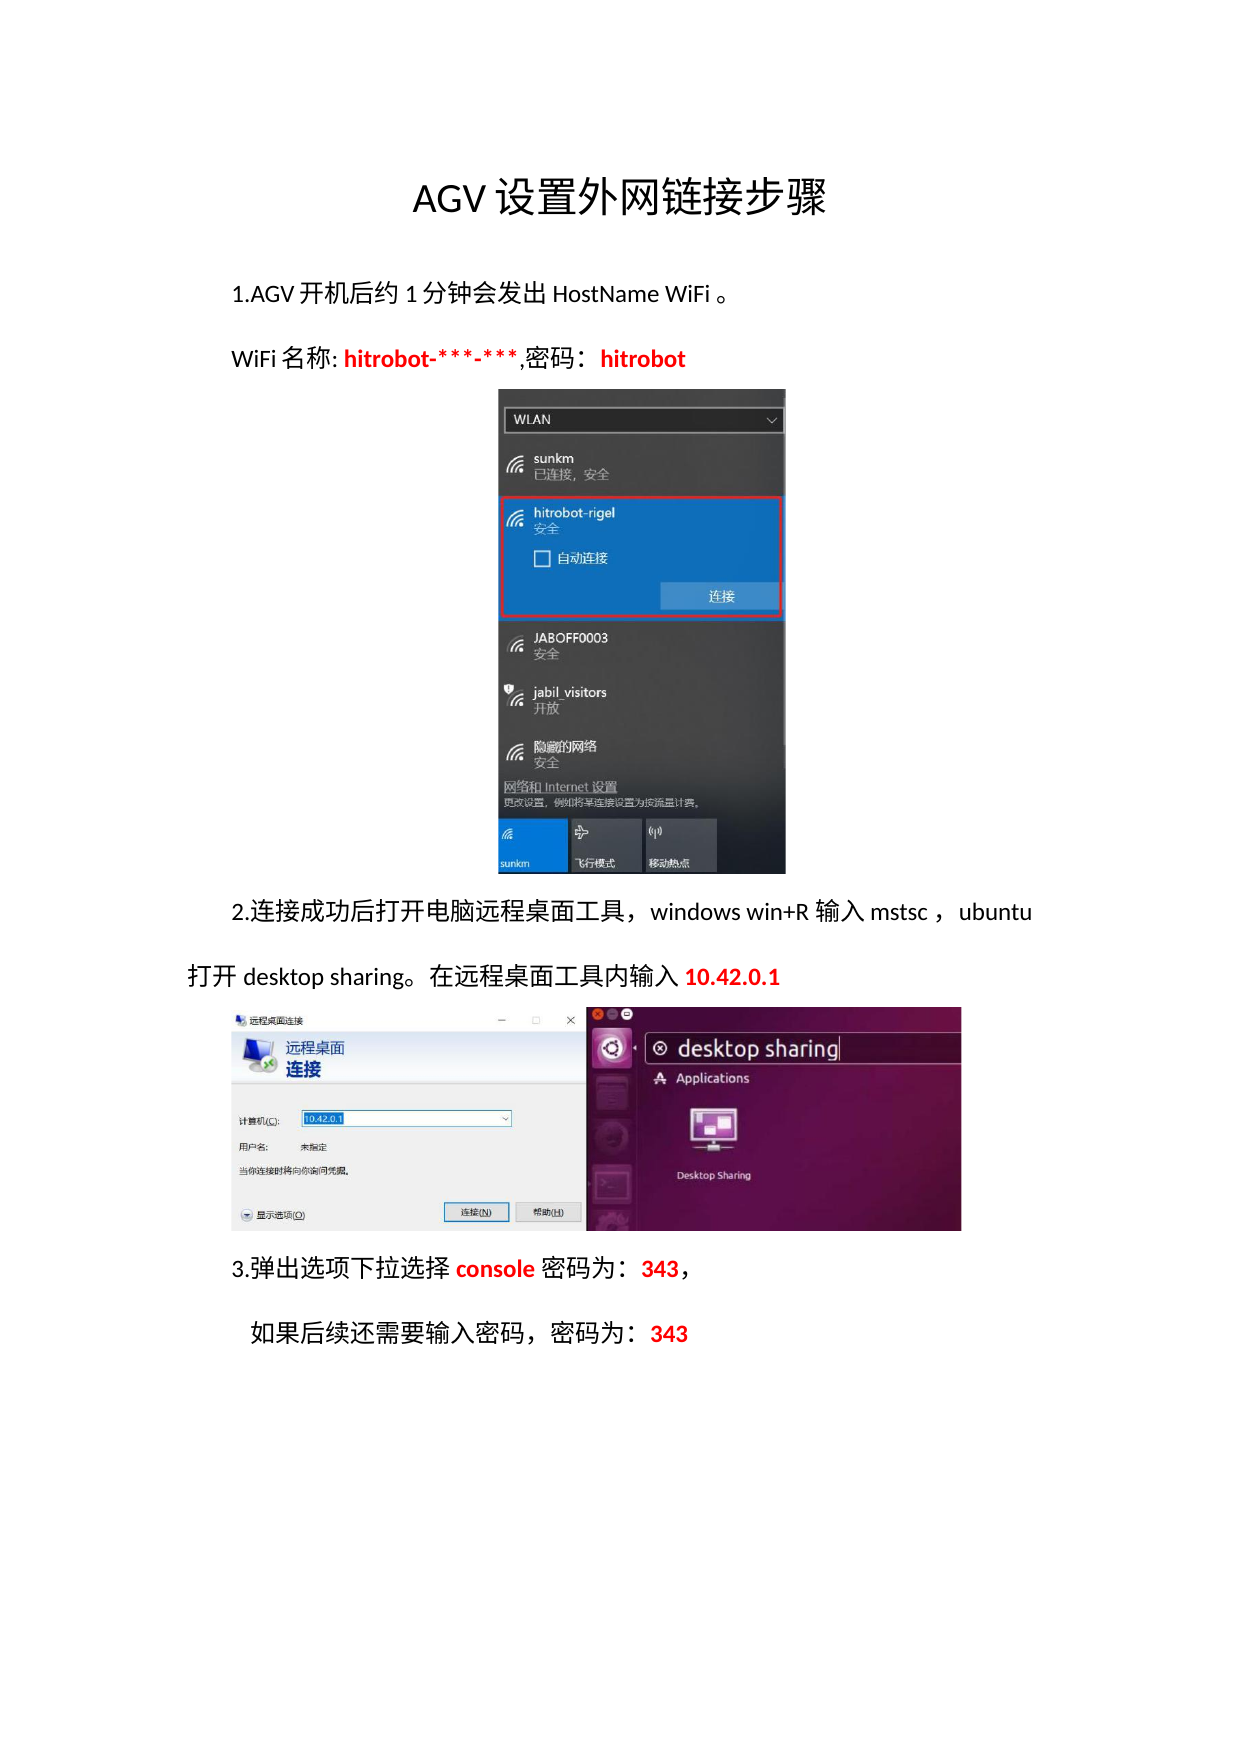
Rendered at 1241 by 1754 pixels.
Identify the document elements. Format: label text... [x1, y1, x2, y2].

text 3.弹出选项下拉选择 console 密码为：343， [187, 1234, 1053, 1299]
picture [498, 389, 786, 874]
text 1.AGV开机后约1分钟会发出HostName WiFi 。 [187, 259, 1053, 324]
text 2.连接成功后打开电脑远程桌面工具，windows win+R 输入mstsc ，ubuntu 打开 desktop sharing。在远程桌面工具内输入10.42.0.1 [187, 877, 1053, 1007]
text WiFi名称: hitrobot-***-***,密码：hitrobot [187, 324, 1053, 389]
text 如果后续还需要输入密码，密码为：343 [187, 1299, 1053, 1364]
picture [231, 1007, 962, 1231]
text AGV设置外网链接步骤 [187, 162, 1053, 227]
